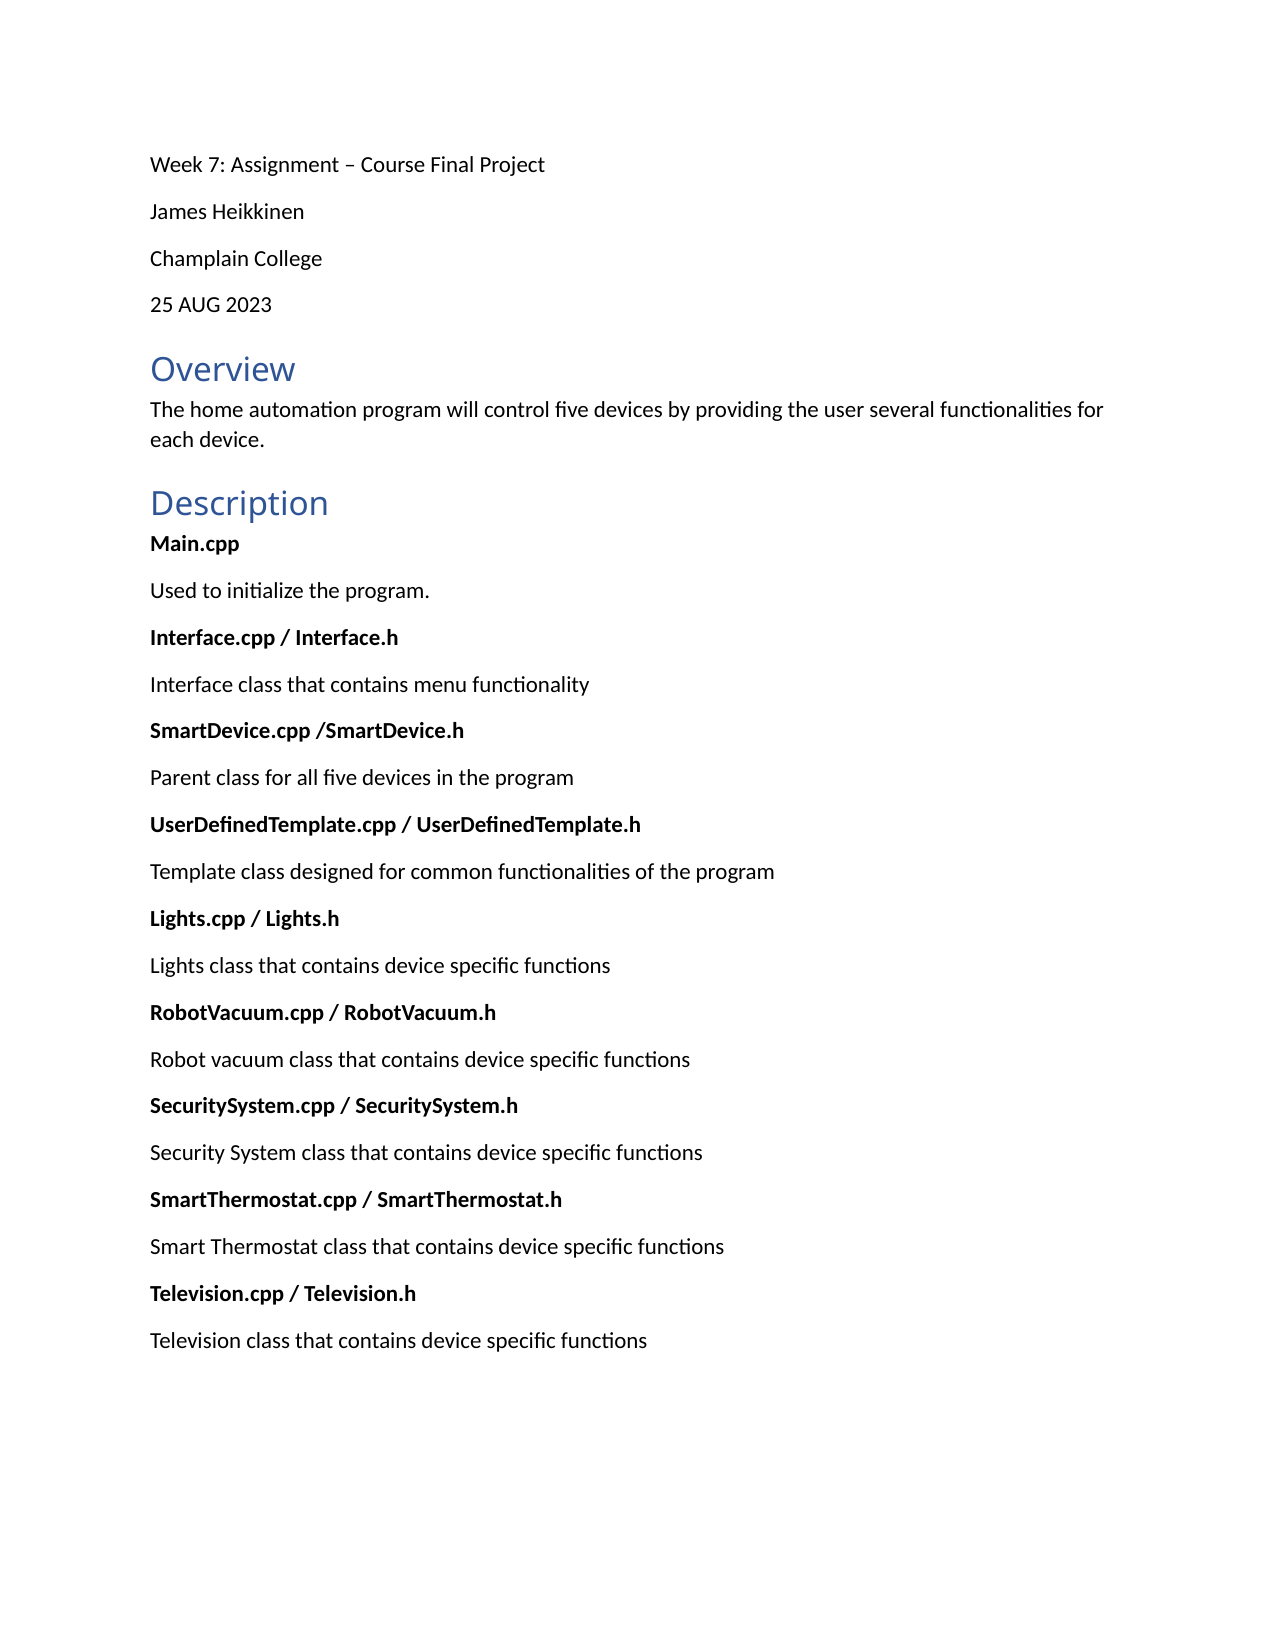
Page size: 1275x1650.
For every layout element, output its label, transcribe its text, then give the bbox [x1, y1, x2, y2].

text Main.cpp [150, 529, 1125, 557]
text Used to initialize the program. [150, 576, 1125, 604]
text 25 AUG 2023 [150, 291, 1125, 319]
text Television class that contains device specific functions [150, 1326, 1125, 1354]
text The home automation program will control five devices by providing the user several functionalities for each device. [150, 395, 1125, 453]
text UserDefinedTemplate.cpp / UserDefinedTemplate.h [150, 810, 1125, 838]
text Week 7: Assignment – Course Final Project [150, 150, 1125, 178]
text Robot vacuum class that contains device specific functions [150, 1045, 1125, 1073]
text RobotVacuum.cpp / RobotVacuum.h [150, 998, 1125, 1026]
text Lights.cpp / Lights.h [150, 904, 1125, 932]
text James Heikkinen [150, 197, 1125, 225]
text Interface.cpp / Interface.h [150, 623, 1125, 651]
text Interface class that contains menu functionality [150, 670, 1125, 698]
text Smart Thermostat class that contains device specific functions [150, 1232, 1125, 1260]
text Lights class that contains device specific functions [150, 951, 1125, 979]
text Champlain College [150, 244, 1125, 272]
text Security System class that contains device specific functions [150, 1138, 1125, 1167]
text Template class designed for common functionalities of the program [150, 857, 1125, 885]
subtitle Description [150, 480, 1125, 526]
text Parent class for all five devices in the program [150, 763, 1125, 792]
text SmartThermostat.cpp / SmartThermostat.h [150, 1185, 1125, 1213]
subtitle Overview [150, 346, 1125, 391]
text SecuritySystem.cpp / SecuritySystem.h [150, 1092, 1125, 1120]
text SmartDevice.cpp /SmartDevice.h [150, 717, 1125, 745]
text Television.cpp / Television.h [150, 1279, 1125, 1307]
